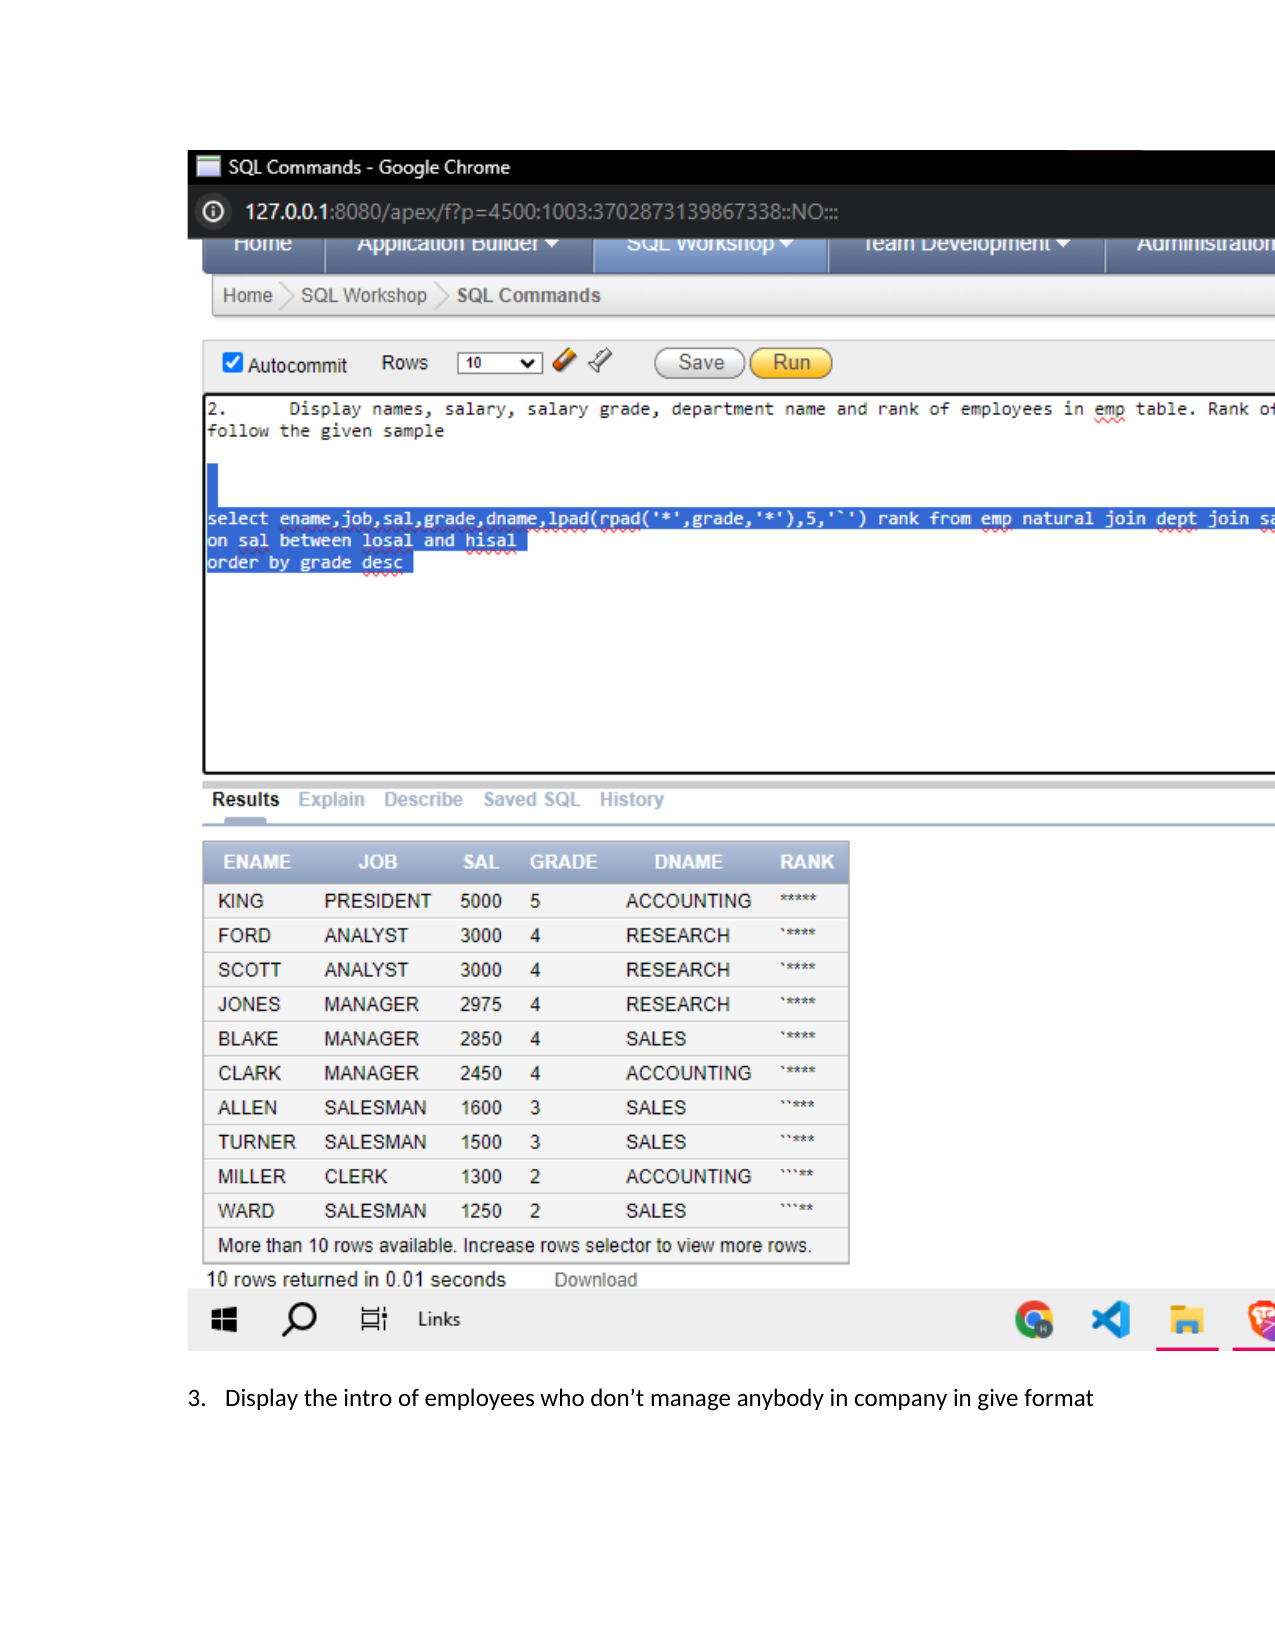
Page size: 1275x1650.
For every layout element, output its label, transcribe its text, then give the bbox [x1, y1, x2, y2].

picture [187, 150, 1275, 1351]
list Display the intro of employees who don’t manage anybody in company in give format [187, 1383, 1125, 1413]
